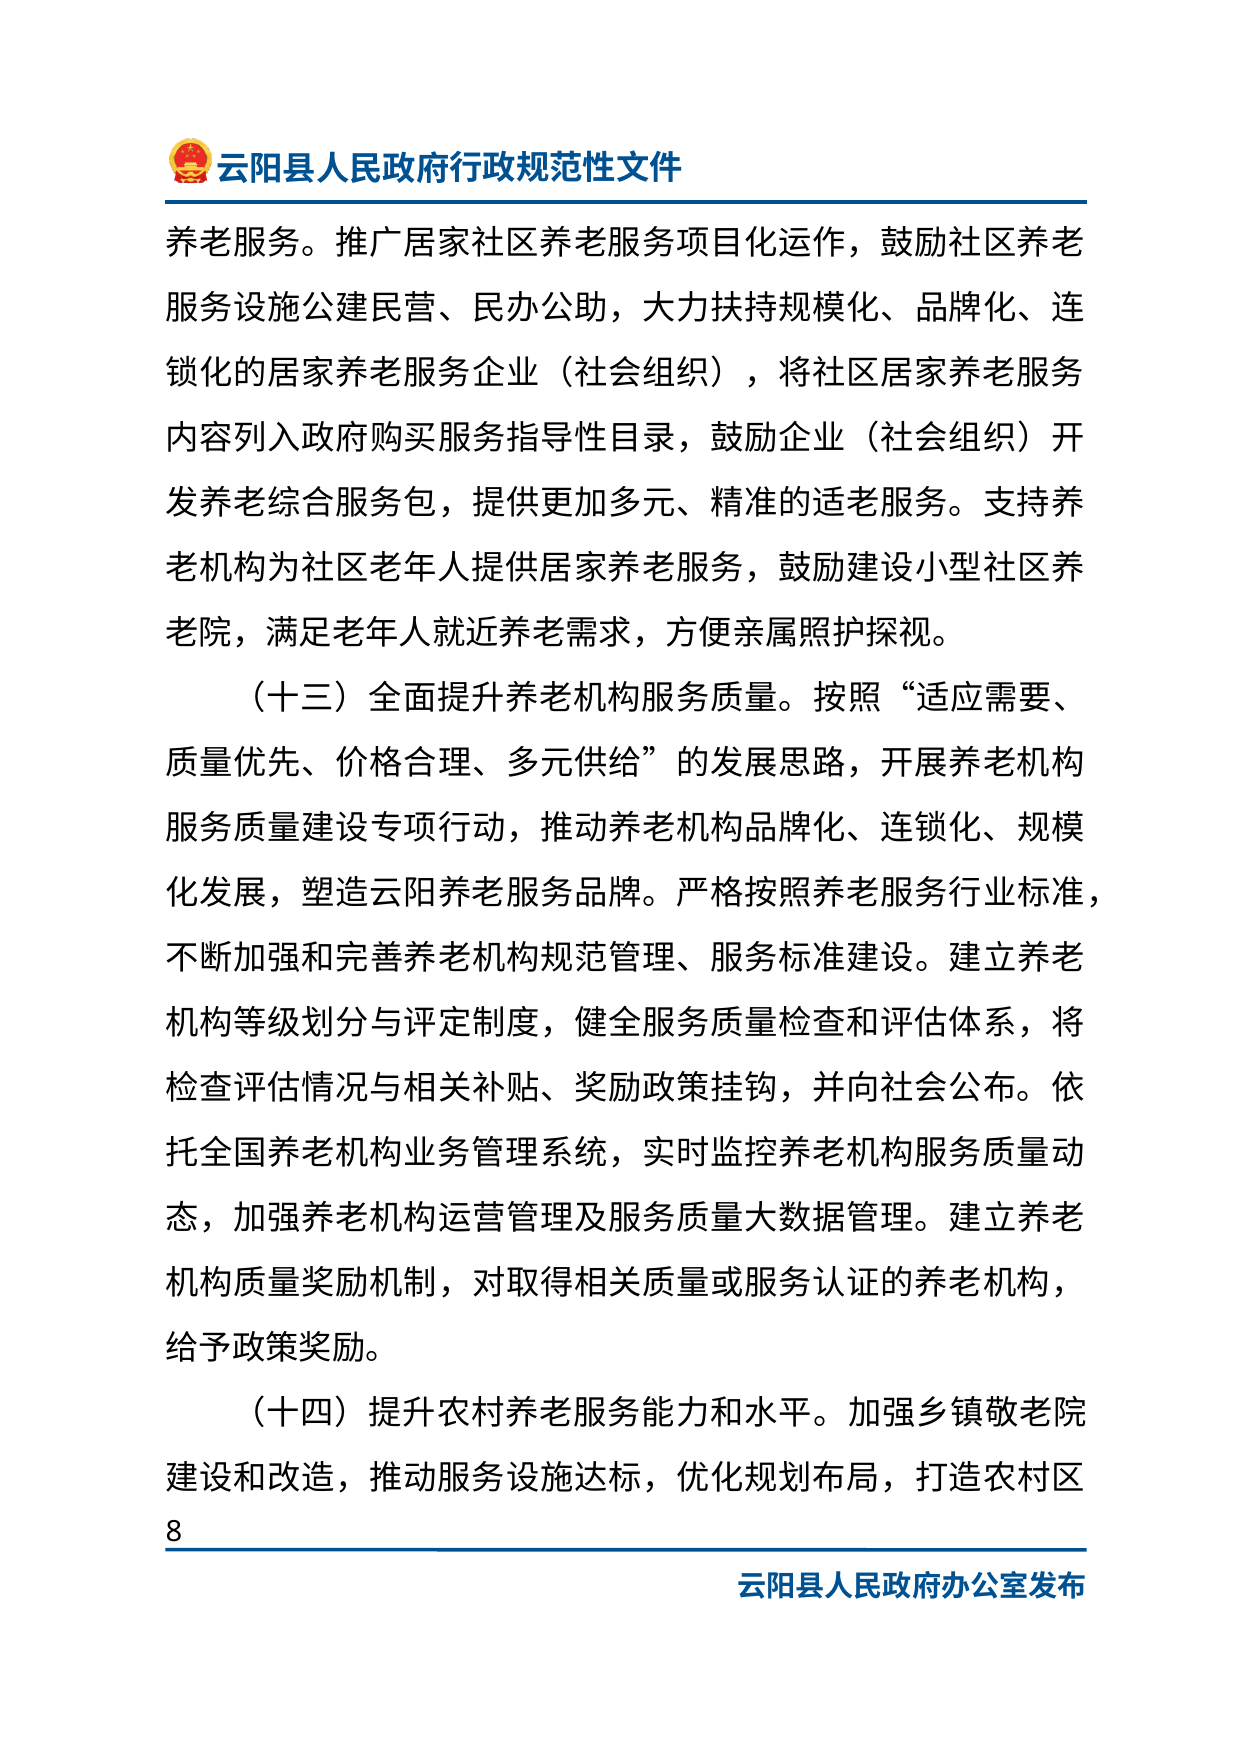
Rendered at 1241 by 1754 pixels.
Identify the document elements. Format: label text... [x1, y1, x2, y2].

text （十三）全面提升养老机构服务质量。按照“适应需要、质量优先、价格合理、多元供给”的发展思路，开展养老机构服务质量建设专项行动，推动养老机构品牌化、连锁化、规模化发展，塑造云阳养老服务品牌。严格按照养老服务行业标准，不断加强和完善养老机构规范管理、服务标准建设。建立养老机构等级划分与评定制度，健全服务质量检查和评估体系，将检查评估情况与相关补贴、奖励政策挂钩，并向社会公布。依托全国养老机构业务管理系统，实时监控养老机构服务质量动态，加强养老机构运营管理及服务质量大数据管理。建立养老机构质量奖励机制，对取得相关质量或服务认证的养老机构，给予政策奖励。 [165, 662, 1087, 1377]
picture [165, 136, 216, 187]
